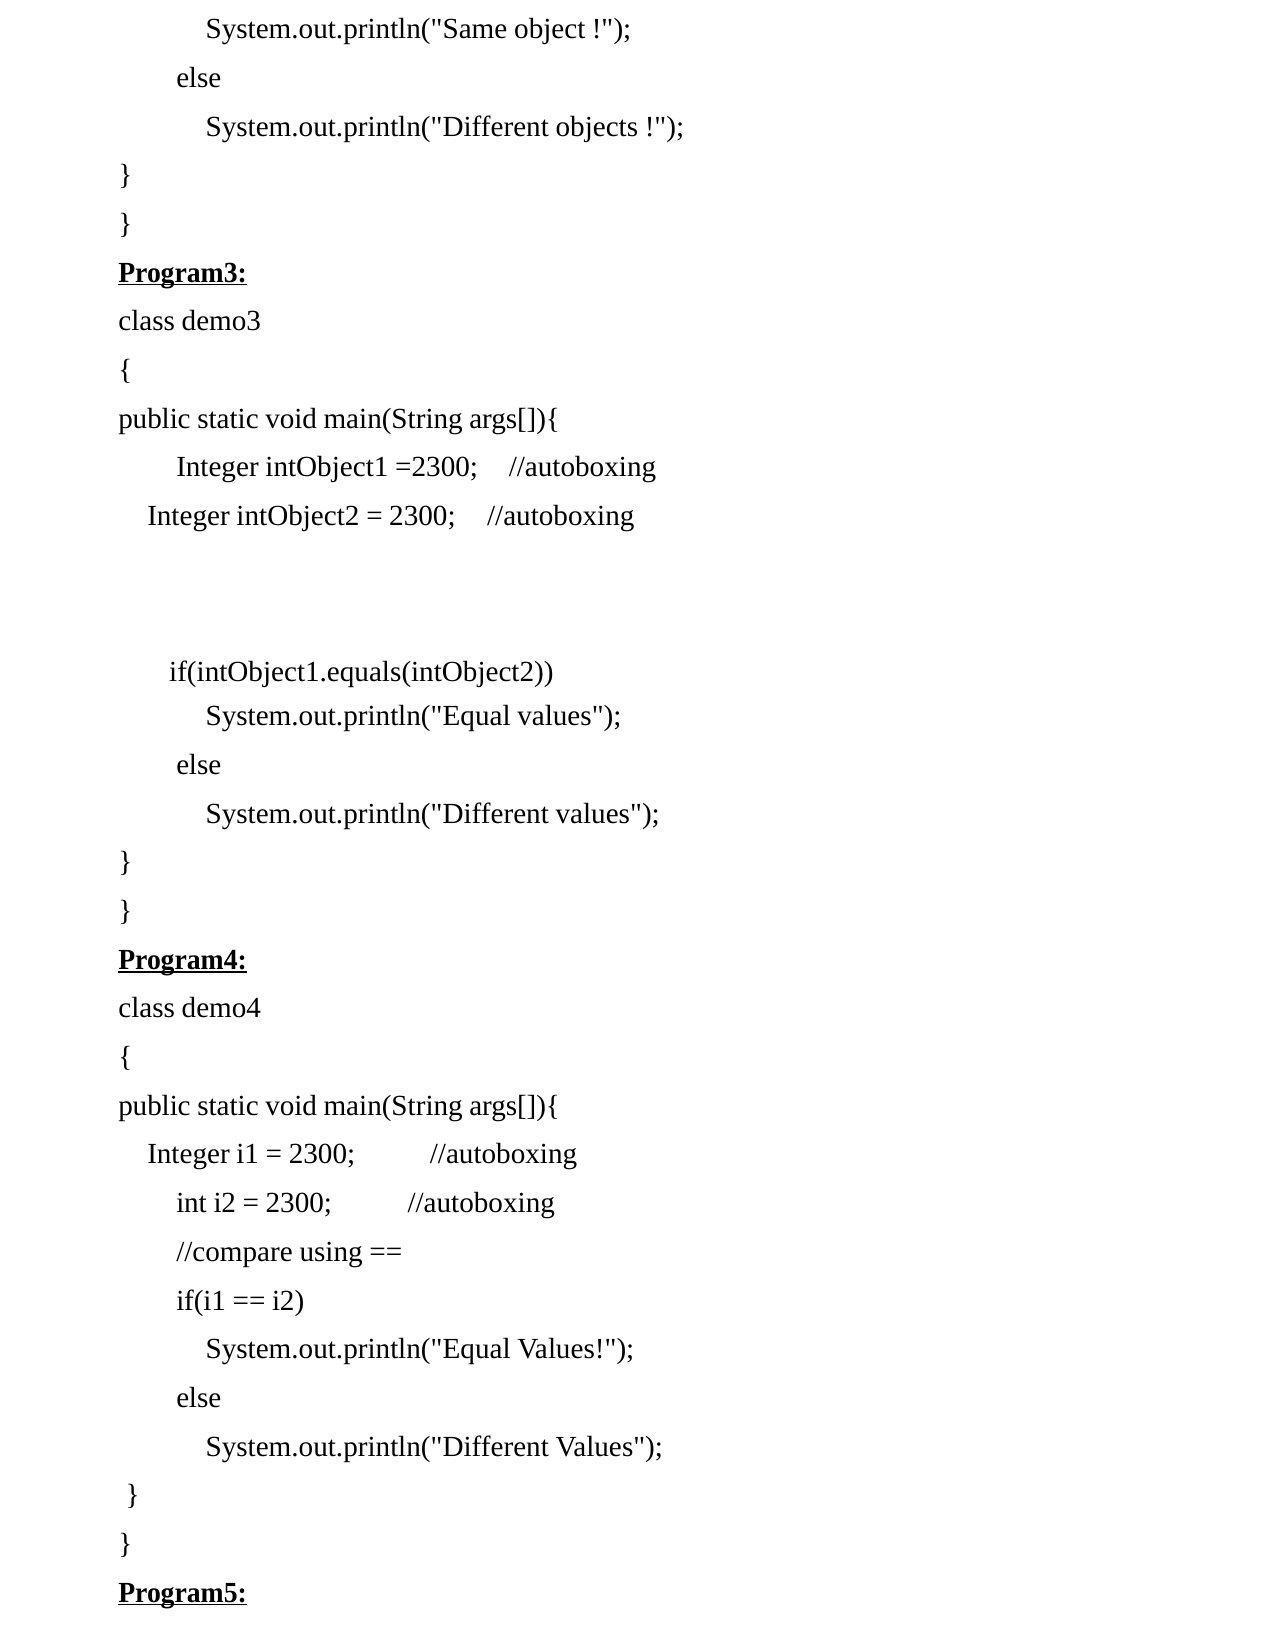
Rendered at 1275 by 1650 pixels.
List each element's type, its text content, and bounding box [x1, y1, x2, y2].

text //compare using == [118, 1222, 1275, 1271]
text if(i1 == i2) [118, 1271, 1275, 1320]
text Program3: [118, 243, 1275, 292]
text public static void main(String args[]){ [118, 389, 1275, 438]
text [118, 97, 1275, 146]
text int i2 = 2300; //autoboxing [118, 1174, 1275, 1222]
text System.out.println("Equal values"); [118, 687, 1275, 736]
text else [118, 736, 1275, 784]
text Integer i1 = 2300; //autoboxing [118, 1125, 1275, 1174]
text Program5: [118, 1563, 1275, 1612]
text Program4: [118, 930, 1275, 979]
text } [118, 146, 1275, 194]
text } [118, 1514, 1275, 1563]
text System.out.println("Equal Values!"); [118, 1320, 1275, 1368]
text else [118, 49, 1275, 97]
text } [118, 1466, 1275, 1514]
text else [118, 1368, 1275, 1417]
text System.out.println("Different Values"); [118, 1417, 1275, 1466]
text Integer intObject1 =2300; //autoboxing [118, 438, 1275, 487]
text public static void main(String args[]){ [118, 1076, 1275, 1125]
text } [118, 194, 1275, 243]
text System.out.println("Different values"); [118, 784, 1275, 833]
text } [118, 882, 1275, 930]
text { [118, 341, 1275, 389]
text class demo4 [118, 979, 1275, 1028]
text if(intObject1.equals(intObject2)) [118, 660, 1275, 687]
text { [118, 1028, 1275, 1076]
text Integer intObject2 = 2300; //autoboxing [118, 487, 1275, 535]
text System.out.println("Same object !"); [118, 0, 1275, 49]
text } [118, 833, 1275, 882]
text class demo3 [118, 292, 1275, 341]
